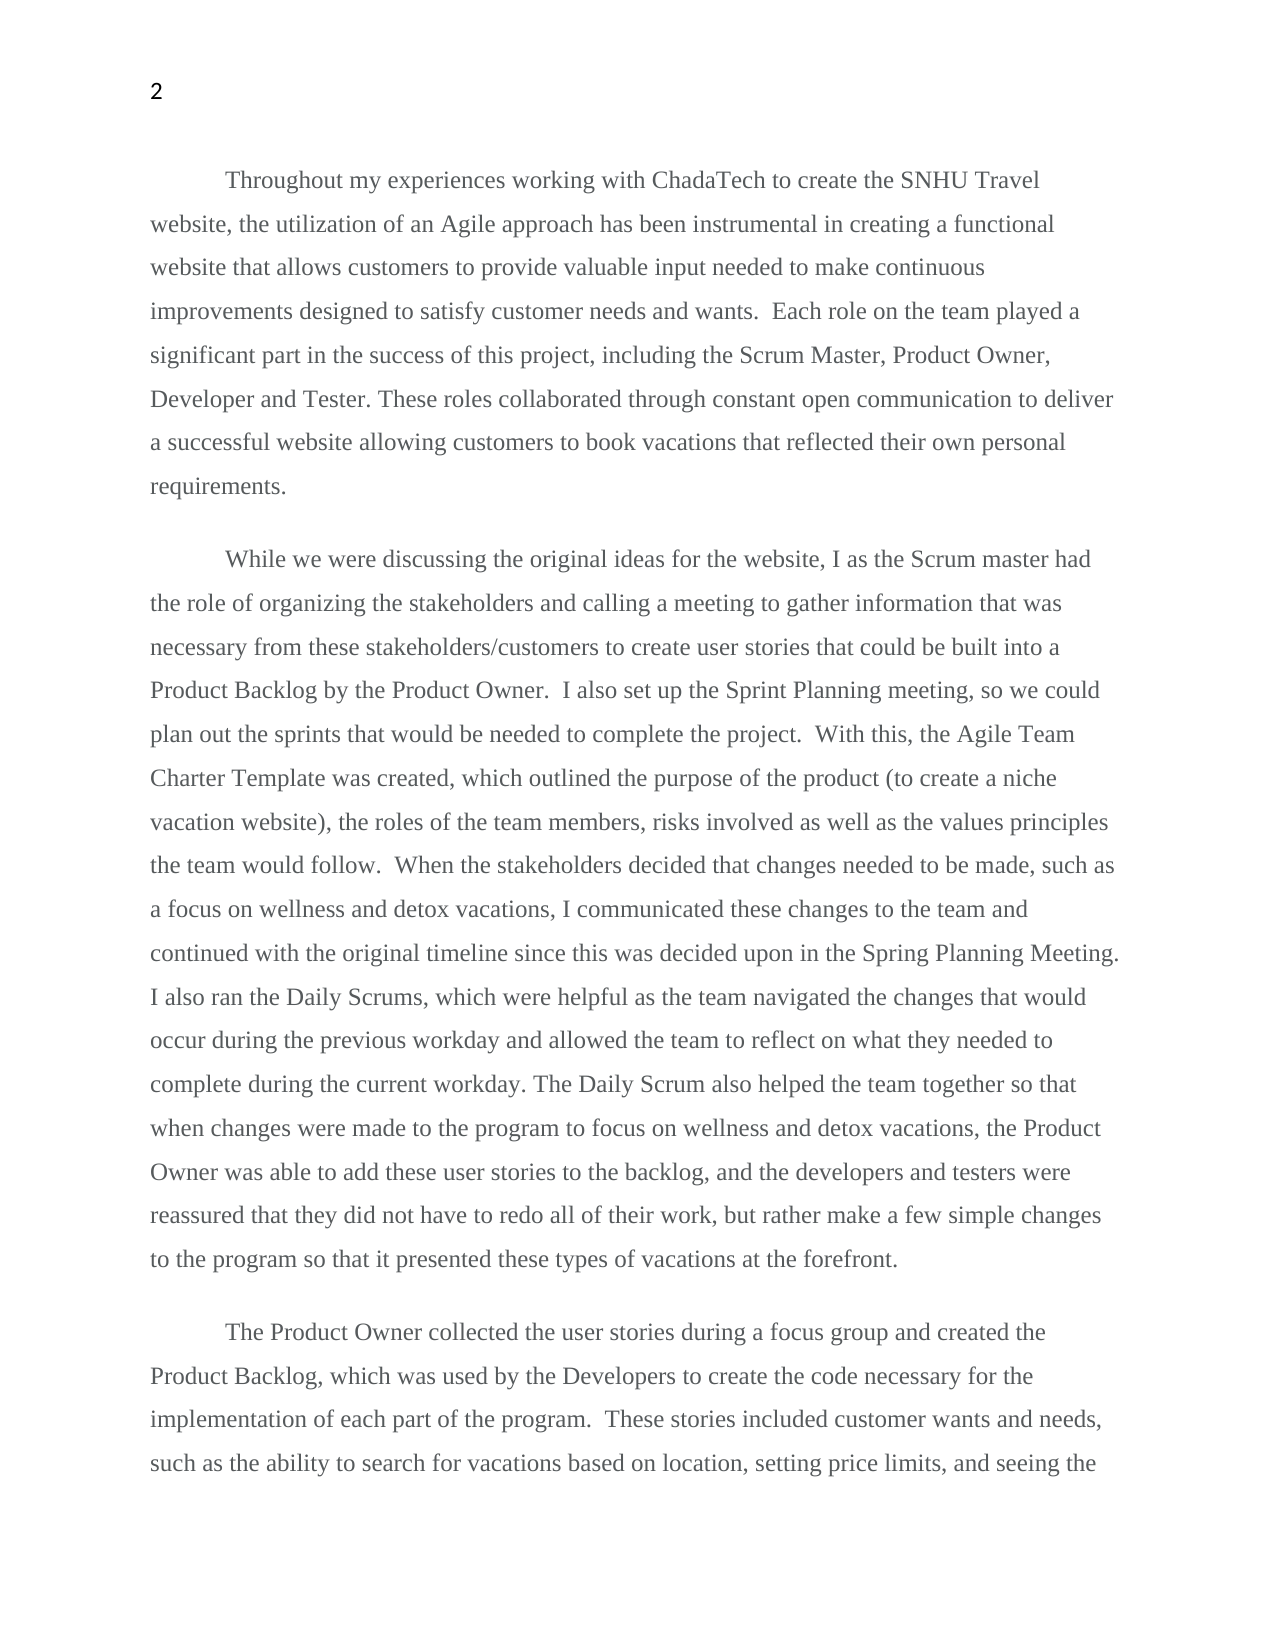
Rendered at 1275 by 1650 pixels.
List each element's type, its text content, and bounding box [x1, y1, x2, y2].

text Throughout my experiences working with ChadaTech to create the SNHU Travel website, the utilization of an Agile approach has been instrumental in creating a functional website that allows customers to provide valuable input needed to make continuous improvements designed to satisfy customer needs and wants. Each role on the team played a significant part in the success of this project, including the Scrum Master, Product Owner, Developer and Tester. These roles collaborated through constant open communication to deliver a successful website allowing customers to book vacations that reflected their own personal requirements. [150, 150, 1125, 500]
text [150, 1302, 1125, 1477]
text While we were discussing the original ideas for the website, I as the Scrum master had the role of organizing the stakeholders and calling a meeting to gather information that was necessary from these stakeholders/customers to create user stories that could be built into a Product Backlog by the Product Owner. I also set up the Sprint Planning meeting, so we could plan out the sprints that would be needed to complete the project. With this, the Agile Team Charter Template was created, which outlined the purpose of the product (to create a niche vacation website), the roles of the team members, risks involved as well as the values principles the team would follow. When the stakeholders decided that changes needed to be made, such as a focus on wellness and detox vacations, I communicated these changes to the team and continued with the original timeline since this was decided upon in the Spring Planning Meeting. I also ran the Daily Scrums, which were helpful as the team navigated the changes that would occur during the previous workday and allowed the team to reflect on what they needed to complete during the current workday. The Daily Scrum also helped the team together so that when changes were made to the program to focus on wellness and detox vacations, the Product Owner was able to add these user stories to the backlog, and the developers and testers were reassured that they did not have to redo all of their work, but rather make a few simple changes to the program so that it presented these types of vacations at the forefront. [150, 529, 1125, 1273]
